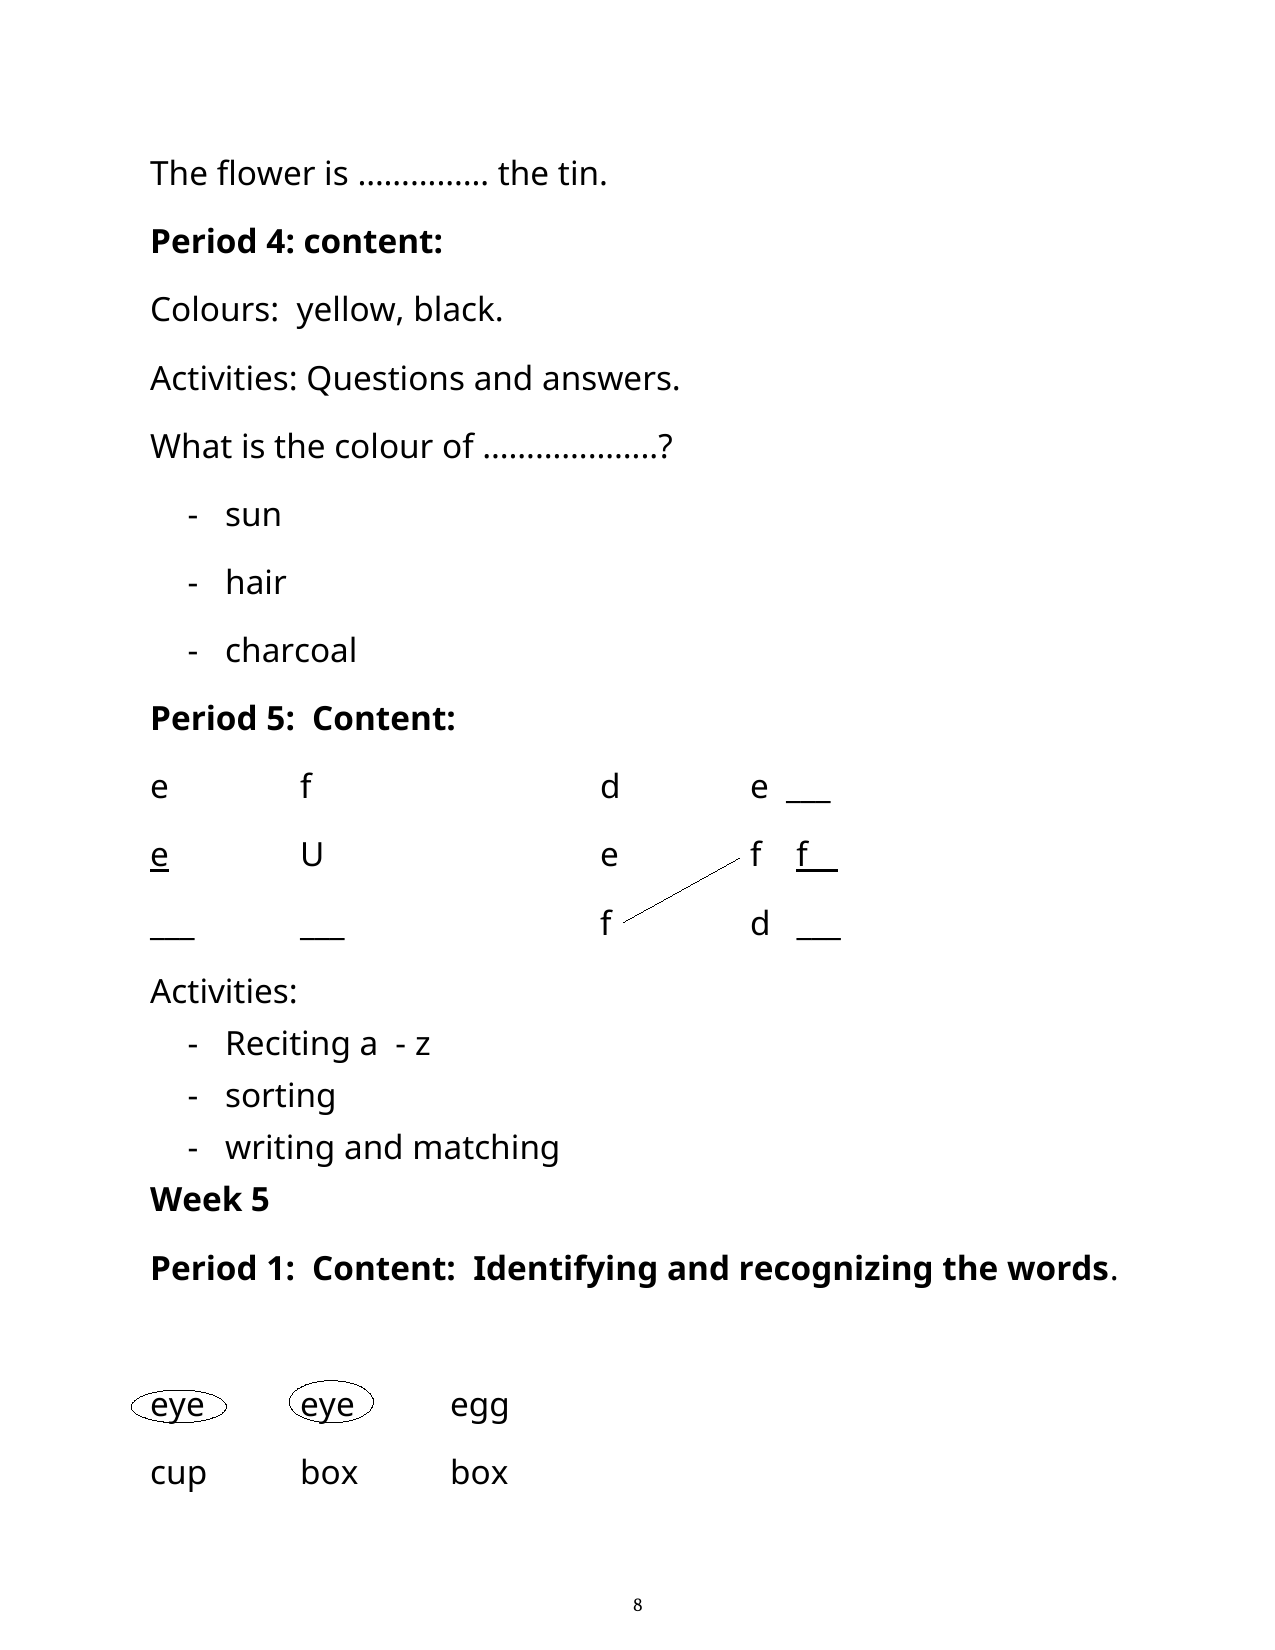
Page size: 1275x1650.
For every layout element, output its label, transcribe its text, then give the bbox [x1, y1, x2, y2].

list charcoal [187, 627, 1125, 672]
text Period 1: Content: Identifying and recognizing the words. [150, 1244, 1125, 1290]
list sorting [187, 1072, 1125, 1117]
list sun [187, 491, 1125, 536]
list writing and matching [187, 1124, 1125, 1169]
text What is the colour of ………………..? [150, 422, 1125, 468]
text e U e f f__ [150, 831, 1125, 877]
text The flower is …………… the tin. [150, 150, 1125, 195]
list hair [187, 559, 1125, 604]
text Period 5: Content: [150, 695, 1125, 740]
text Period 4: content: [150, 218, 1125, 263]
text cup box box [150, 1449, 1125, 1494]
text Activities: Questions and answers. [150, 354, 1125, 400]
text Activities: [150, 967, 1125, 1013]
text ___ ___ f d ___ [150, 899, 1125, 945]
text Week 5 [150, 1176, 1125, 1222]
text eye eye egg [150, 1381, 1125, 1426]
list Reciting a - z [187, 1020, 1125, 1065]
text Colours: yellow, black. [150, 286, 1125, 332]
text e f d e ___ [150, 763, 1125, 808]
